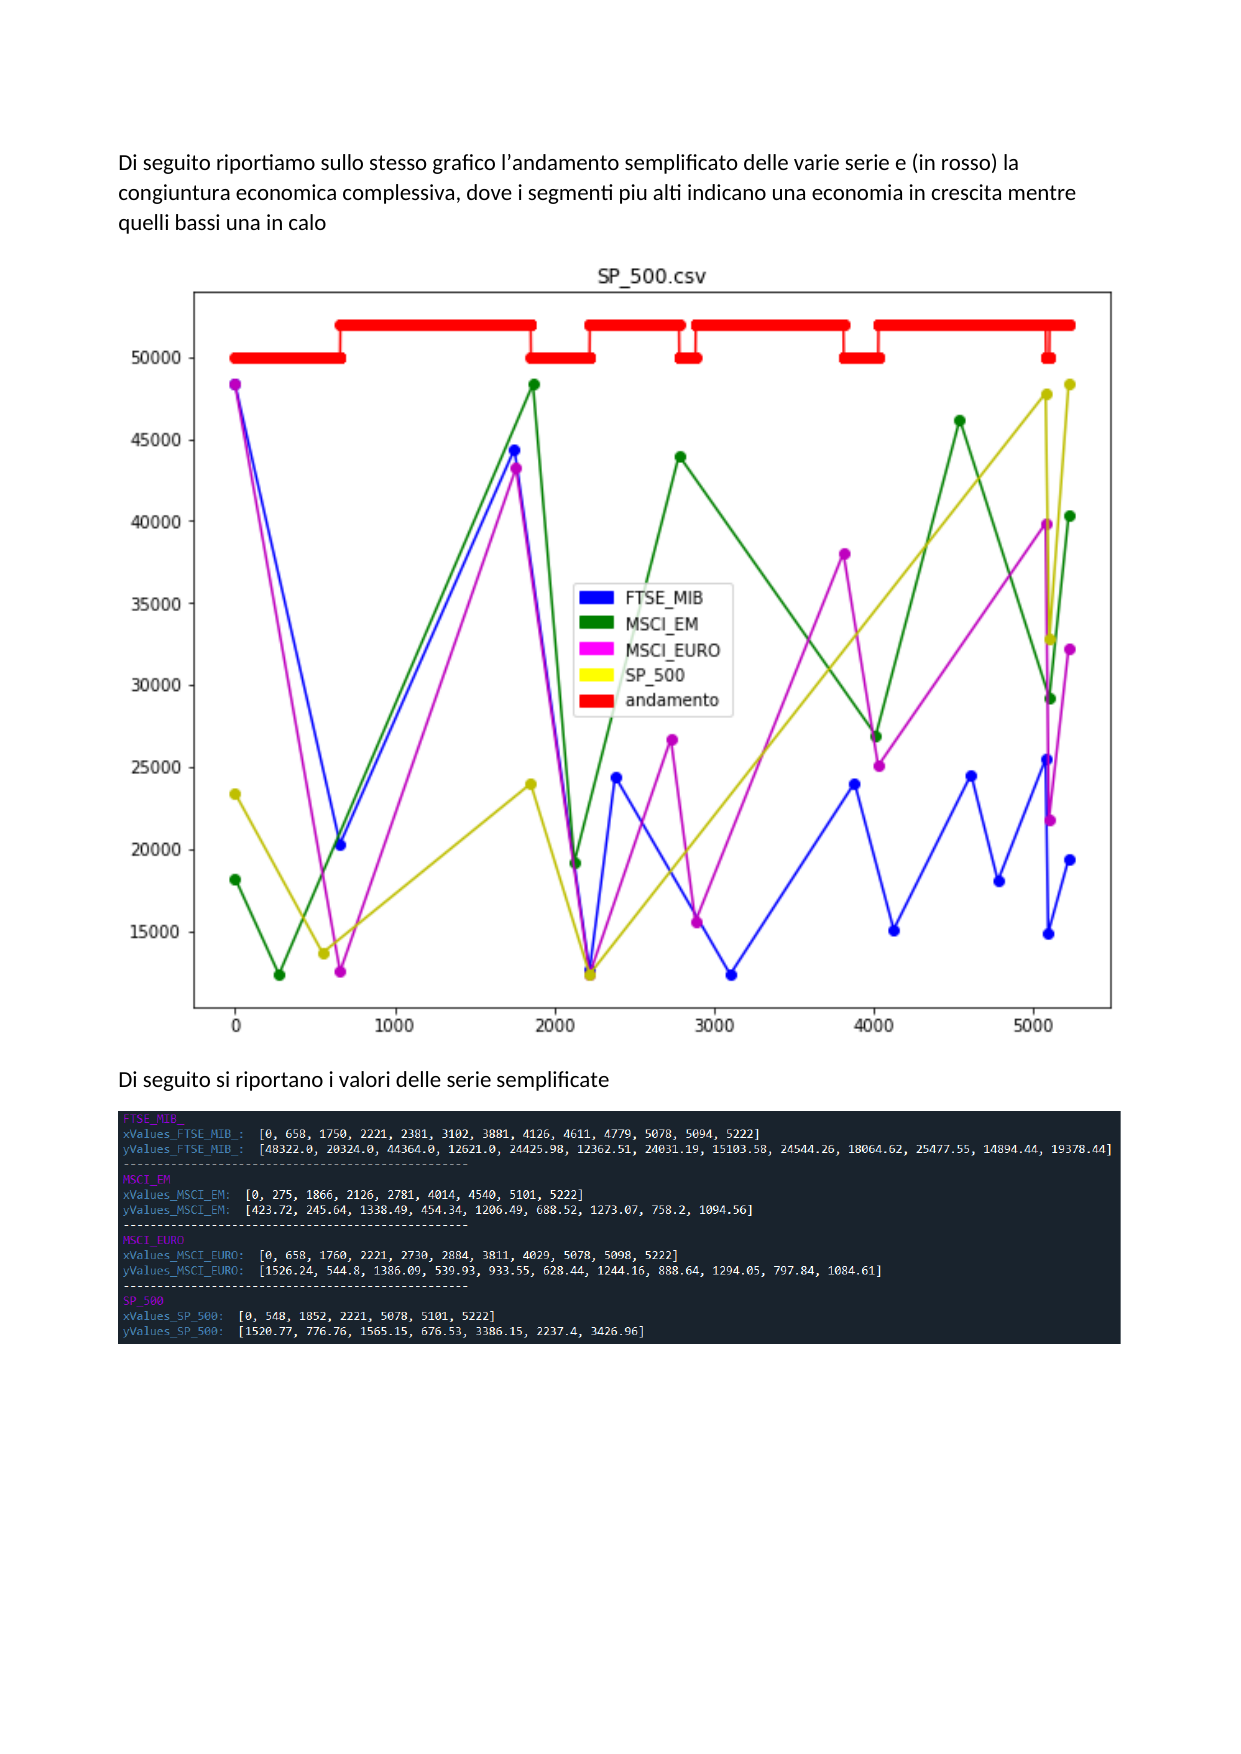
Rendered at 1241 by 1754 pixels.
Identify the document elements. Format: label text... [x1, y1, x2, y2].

picture [118, 255, 1122, 1047]
text Di seguito si riportano i valori delle serie semplificate [118, 1065, 1122, 1093]
text Di seguito riportiamo sullo stesso grafico l’andamento semplificato delle varie serie e (in rosso) la congiuntura economica complessiva, dove i segmenti piu alti indicano una economia in crescita mentre quelli bassi una in calo [118, 148, 1122, 236]
picture [118, 1111, 1121, 1344]
